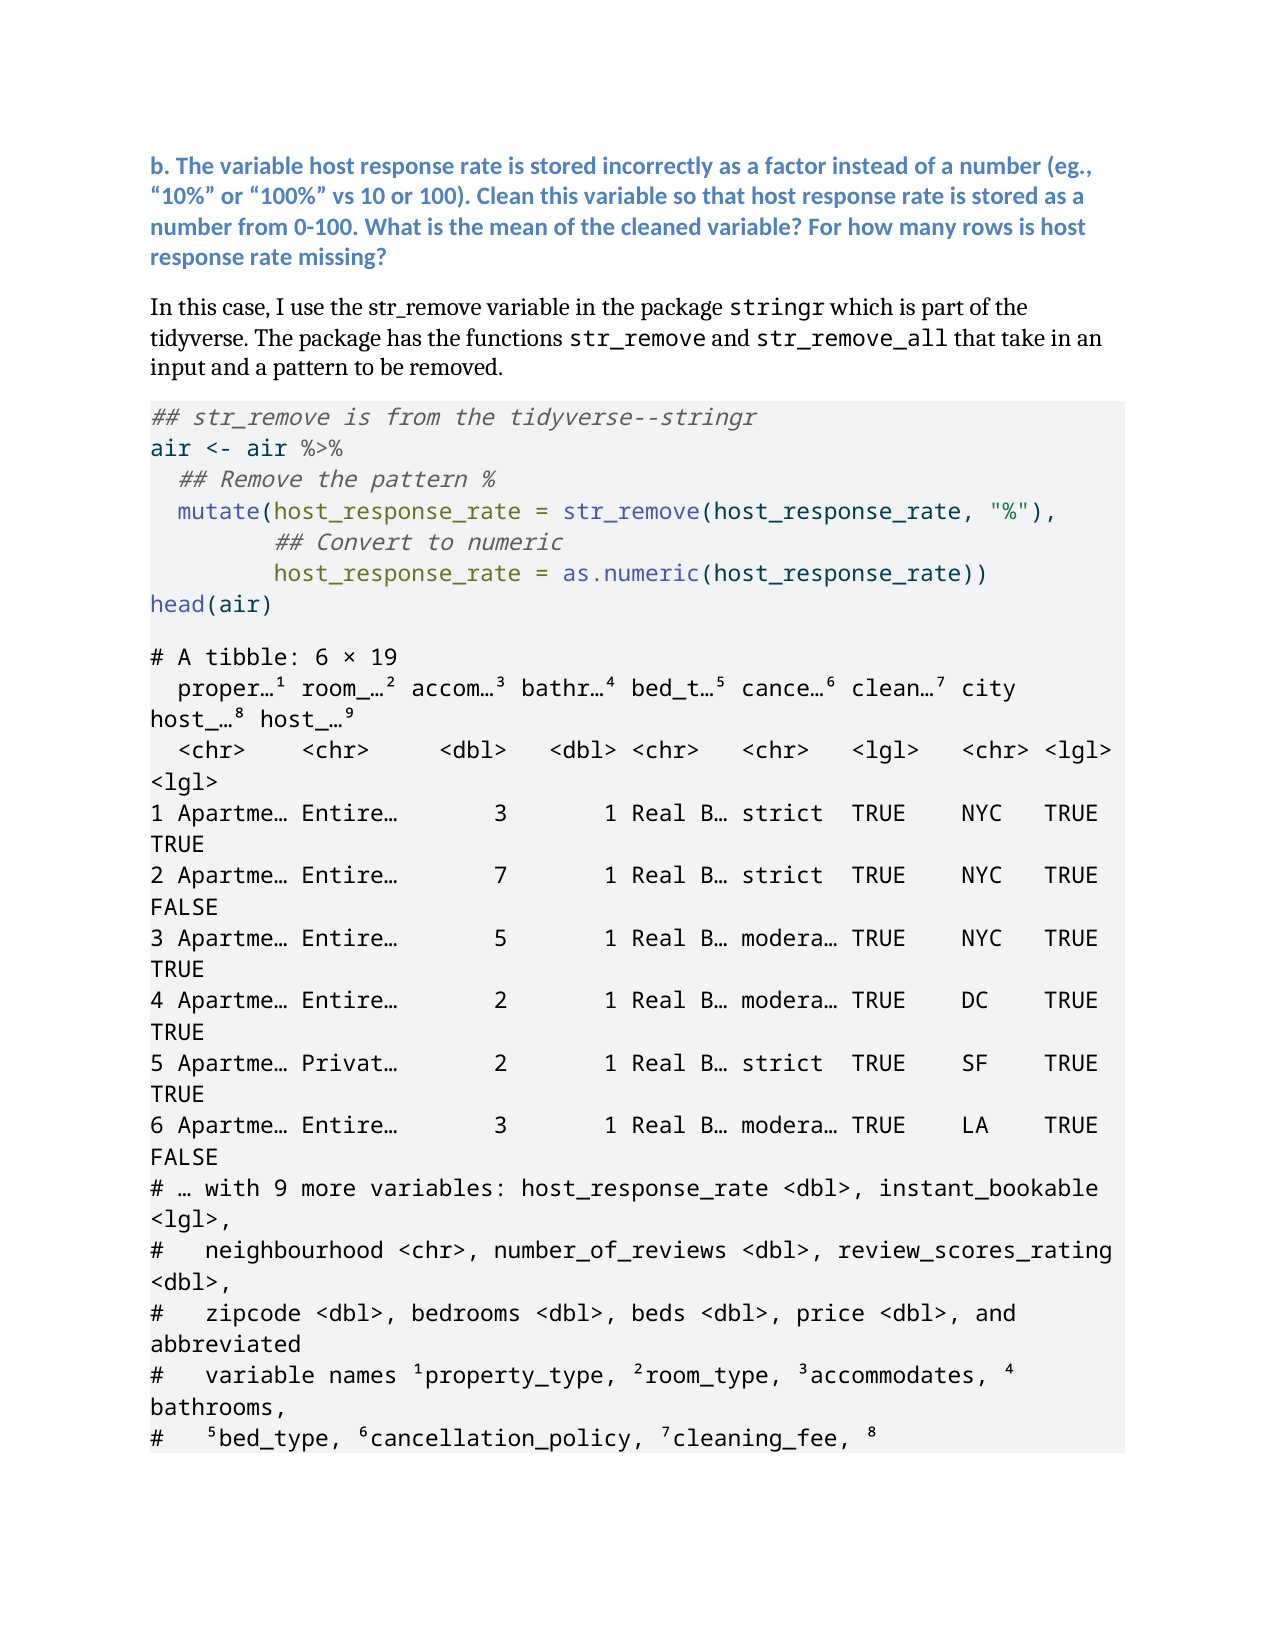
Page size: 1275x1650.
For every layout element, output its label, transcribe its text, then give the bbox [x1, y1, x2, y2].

text ## str_remove is from the tidyverse--stringr air <- air %>% ## Remove the pattern % mutate(host_response_rate = str_remove(host_response_rate, "%"), ## Convert to numeric host_response_rate = as.numeric(host_response_rate)) head(air) [150, 401, 1125, 619]
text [150, 640, 1125, 1453]
text In this case, I use the str_remove variable in the package stringr which is part of the tidyverse. The package has the functions str_remove and str_remove_all that take in an input and a pattern to be removed. [150, 291, 1125, 382]
subtitle b. The variable host response rate is stored incorrectly as a factor instead of a number (eg., “10%” or “100%” vs 10 or 100). Clean this variable so that host response rate is stored as a number from 0-100. What is the mean of the cleaned variable? For how many rows is host response rate missing? [150, 150, 1125, 272]
